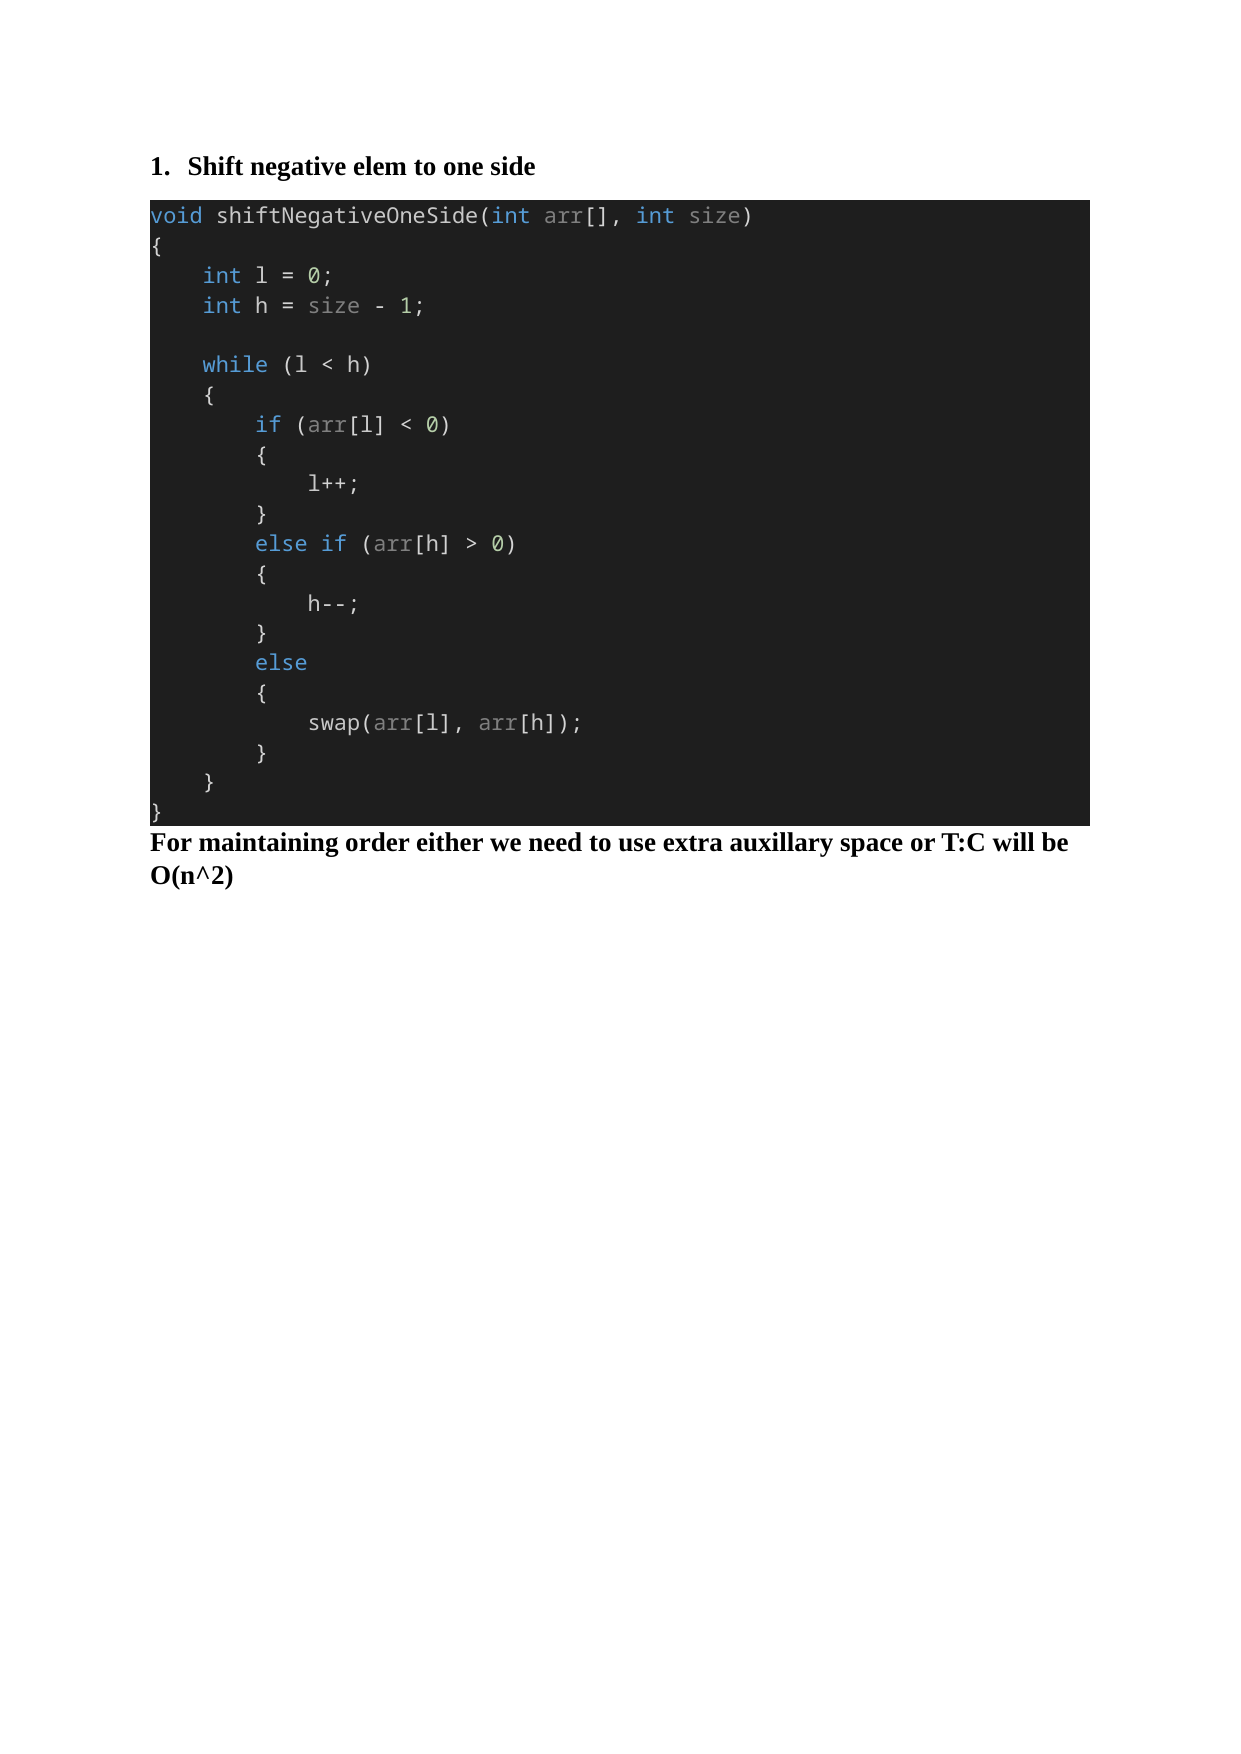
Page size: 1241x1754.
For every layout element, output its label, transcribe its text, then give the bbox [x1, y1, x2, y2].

text while (l < h) [150, 349, 1090, 379]
text { [150, 379, 1090, 409]
text { [150, 438, 1090, 468]
text } [150, 766, 1090, 796]
text { [150, 230, 1090, 260]
text swap(arr[l], arr[h]); [150, 707, 1090, 736]
text else if (arr[h] > 0) [150, 528, 1090, 558]
text } [150, 617, 1090, 647]
text int h = size - 1; [150, 289, 1090, 319]
text } [150, 736, 1090, 766]
text } [150, 796, 1090, 826]
text l++; [150, 468, 1090, 498]
list Shift negative elem to one side [150, 150, 1090, 181]
text { [150, 677, 1090, 707]
text int l = 0; [150, 260, 1090, 289]
text } [150, 498, 1090, 528]
text if (arr[l] < 0) [150, 409, 1090, 438]
text h--; [150, 587, 1090, 617]
text { [150, 558, 1090, 587]
text else [150, 647, 1090, 677]
text For maintaining order either we need to use extra auxillary space or T:C will be O(n^2) [150, 826, 1090, 891]
text void shiftNegativeOneSide(int arr[], int size) [150, 200, 1090, 230]
